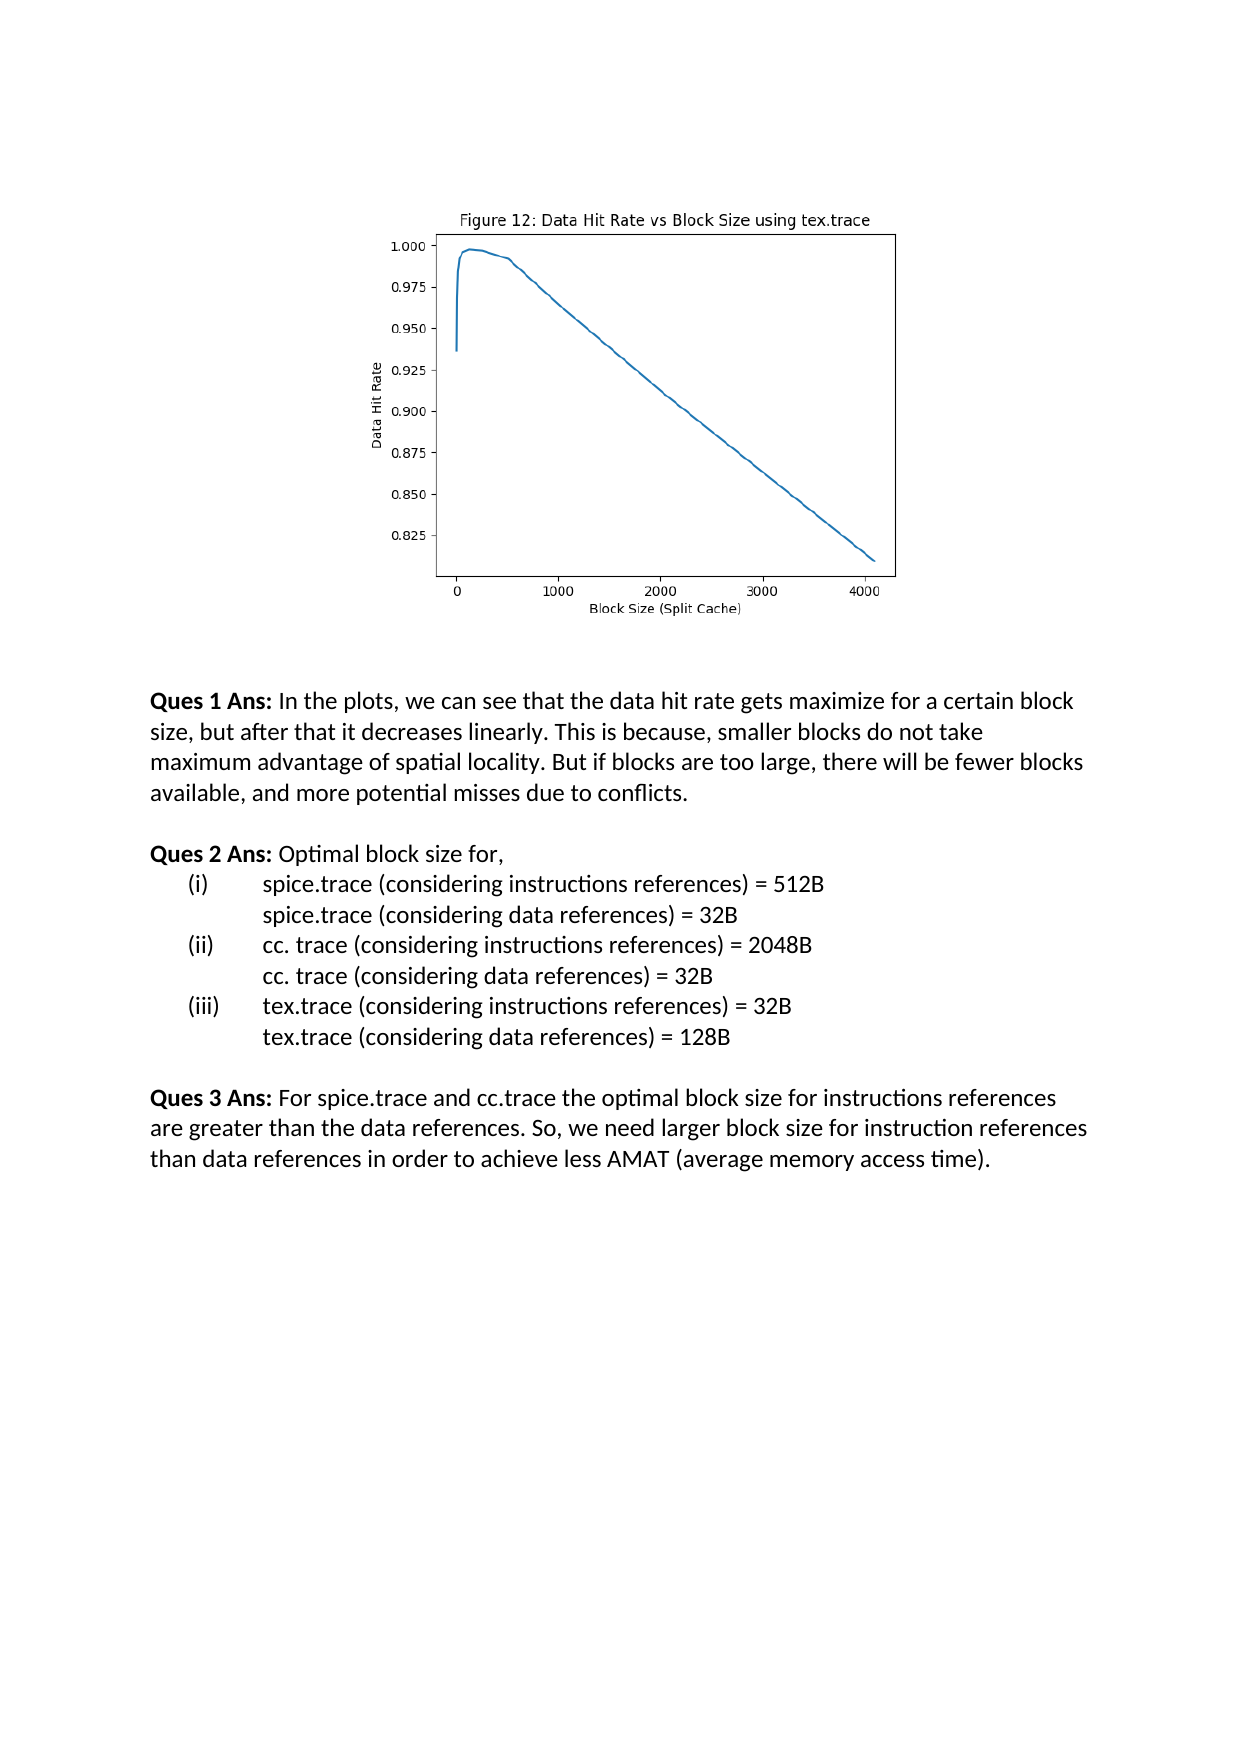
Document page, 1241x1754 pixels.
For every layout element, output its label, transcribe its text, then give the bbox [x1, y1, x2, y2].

list tex.trace (considering data references) = 128B [262, 1021, 1090, 1052]
list tex.trace (considering instructions references) = 32B [187, 991, 1090, 1021]
list spice.trace (considering data references) = 32B [262, 899, 1090, 929]
text Ques 2 Ans: Optimal block size for, [150, 838, 1090, 868]
list cc. trace (considering instructions references) = 2048B [187, 929, 1090, 960]
list cc. trace (considering data references) = 32B [262, 960, 1090, 991]
text Ques 3 Ans: For spice.trace and cc.trace the optimal block size for instructions references are greater than the data references. So, we need larger block size for instruction references than data references in order to achieve less AMAT (average memory access time). [150, 1082, 1090, 1174]
text Ques 1 Ans: In the plots, we can see that the data hit rate gets maximize for a certain block size, but after that it decreases linearly. This is because, smaller blocks do not take maximum advantage of spatial locality. But if blocks are too large, there will be fewer blocks available, and more potential misses due to conflicts. [150, 685, 1090, 807]
picture [361, 180, 954, 625]
list spice.trace (considering instructions references) = 512B [187, 868, 1090, 899]
